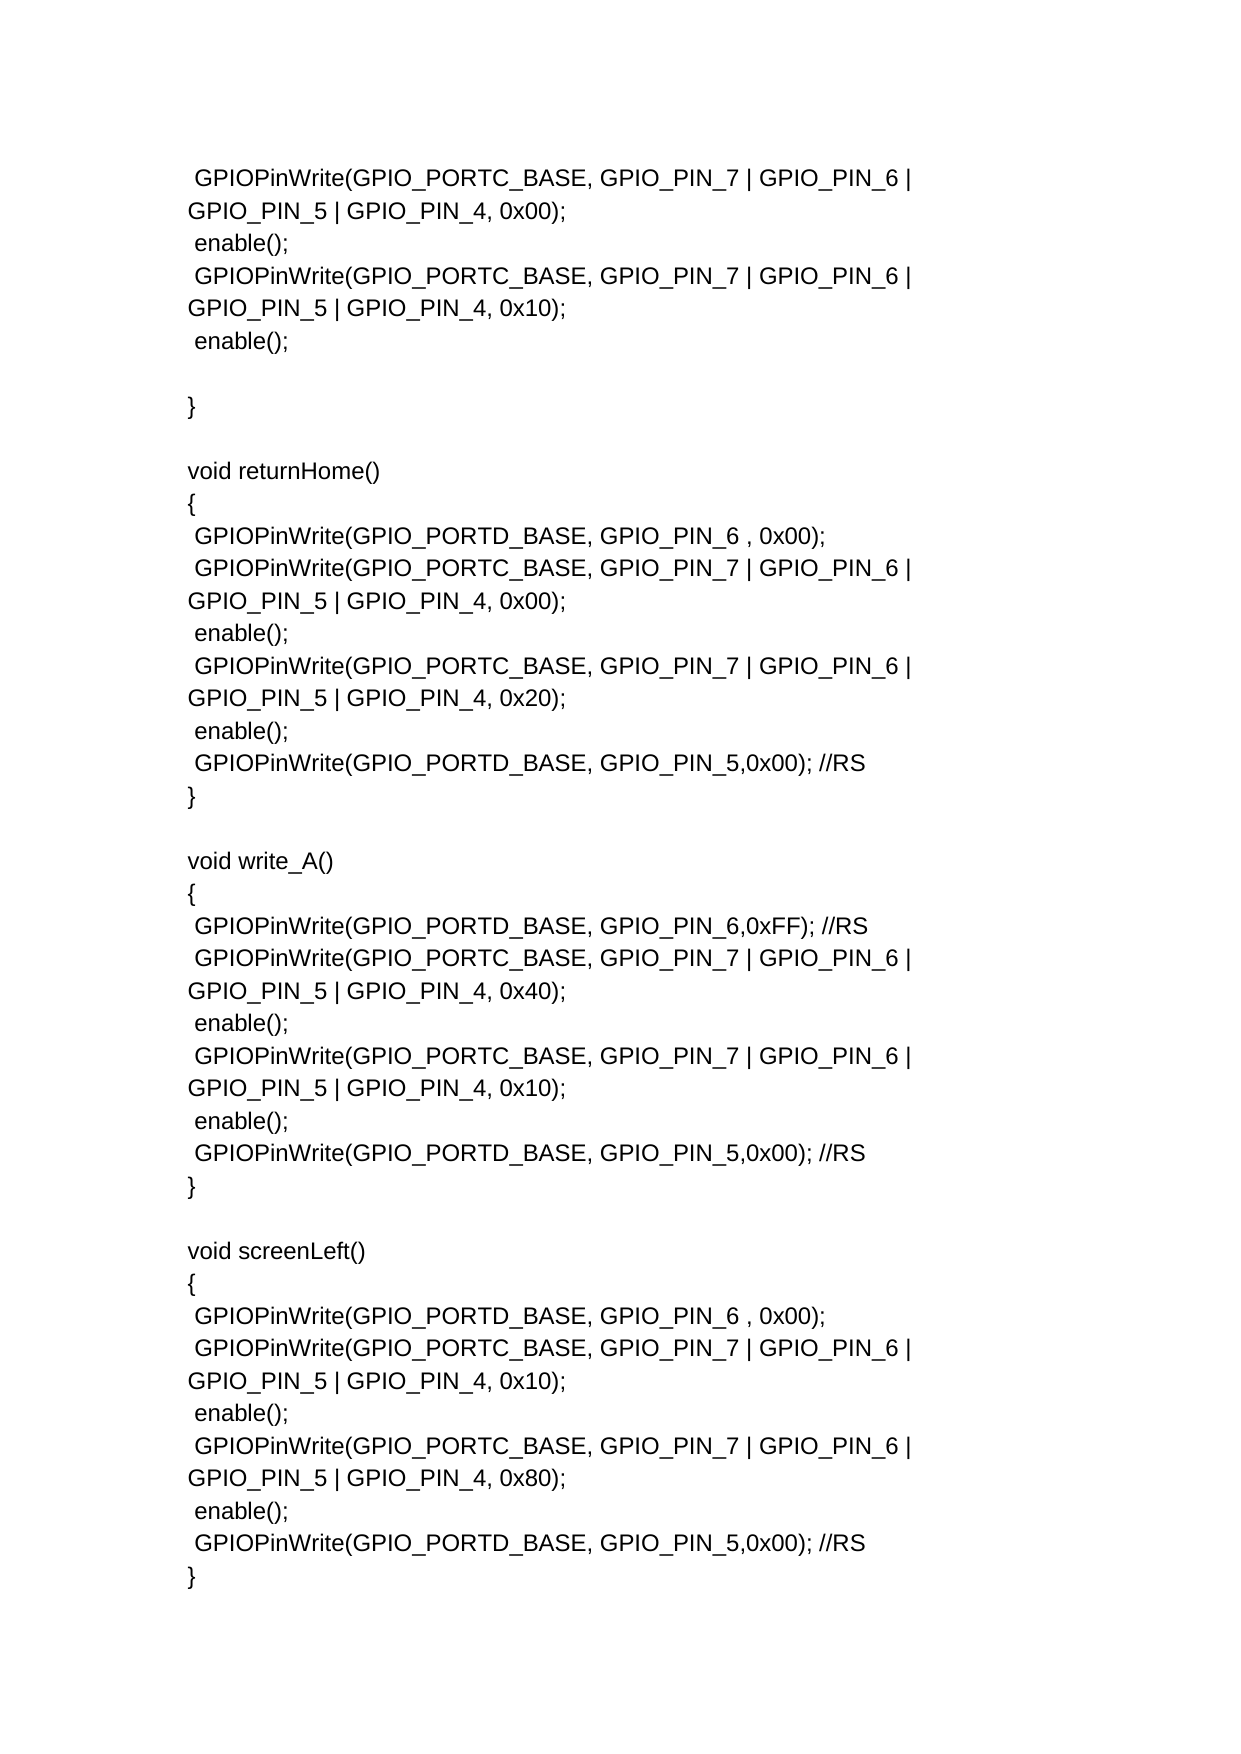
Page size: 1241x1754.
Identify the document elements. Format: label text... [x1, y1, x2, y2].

text { [187, 877, 1053, 909]
text } [187, 1559, 1053, 1592]
text enable(); [187, 227, 1053, 259]
text enable(); [187, 714, 1053, 747]
text GPIOPinWrite(GPIO_PORTD_BASE, GPIO_PIN_5,0x00); //RS [187, 1137, 1053, 1169]
text enable(); [187, 1494, 1053, 1527]
text void screenLeft() [187, 1234, 1053, 1267]
text GPIOPinWrite(GPIO_PORTC_BASE, GPIO_PIN_7 | GPIO_PIN_6 | GPIO_PIN_5 | GPIO_PIN_4, 0x00); [187, 552, 1053, 617]
text GPIOPinWrite(GPIO_PORTC_BASE, GPIO_PIN_7 | GPIO_PIN_6 | GPIO_PIN_5 | GPIO_PIN_4, 0x80); [187, 1429, 1053, 1494]
text GPIOPinWrite(GPIO_PORTC_BASE, GPIO_PIN_7 | GPIO_PIN_6 | GPIO_PIN_5 | GPIO_PIN_4, 0x10); [187, 259, 1053, 324]
text GPIOPinWrite(GPIO_PORTD_BASE, GPIO_PIN_6,0xFF); //RS [187, 909, 1053, 942]
text GPIOPinWrite(GPIO_PORTC_BASE, GPIO_PIN_7 | GPIO_PIN_6 | GPIO_PIN_5 | GPIO_PIN_4, 0x10); [187, 1039, 1053, 1104]
text enable(); [187, 324, 1053, 357]
text void returnHome() [187, 454, 1053, 487]
text GPIOPinWrite(GPIO_PORTD_BASE, GPIO_PIN_6 , 0x00); [187, 1299, 1053, 1332]
text void write_A() [187, 844, 1053, 877]
text { [187, 1267, 1053, 1299]
text } [187, 1169, 1053, 1202]
text GPIOPinWrite(GPIO_PORTC_BASE, GPIO_PIN_7 | GPIO_PIN_6 | GPIO_PIN_5 | GPIO_PIN_4, 0x40); [187, 942, 1053, 1007]
text enable(); [187, 617, 1053, 649]
text } [187, 389, 1053, 422]
text GPIOPinWrite(GPIO_PORTC_BASE, GPIO_PIN_7 | GPIO_PIN_6 | GPIO_PIN_5 | GPIO_PIN_4, 0x00); [187, 162, 1053, 227]
text GPIOPinWrite(GPIO_PORTC_BASE, GPIO_PIN_7 | GPIO_PIN_6 | GPIO_PIN_5 | GPIO_PIN_4, 0x10); [187, 1332, 1053, 1397]
text GPIOPinWrite(GPIO_PORTD_BASE, GPIO_PIN_5,0x00); //RS [187, 1527, 1053, 1559]
text enable(); [187, 1397, 1053, 1429]
text enable(); [187, 1104, 1053, 1137]
text GPIOPinWrite(GPIO_PORTD_BASE, GPIO_PIN_5,0x00); //RS [187, 747, 1053, 779]
text } [187, 779, 1053, 812]
text enable(); [187, 1007, 1053, 1039]
text GPIOPinWrite(GPIO_PORTD_BASE, GPIO_PIN_6 , 0x00); [187, 519, 1053, 552]
text { [187, 487, 1053, 519]
text GPIOPinWrite(GPIO_PORTC_BASE, GPIO_PIN_7 | GPIO_PIN_6 | GPIO_PIN_5 | GPIO_PIN_4, 0x20); [187, 649, 1053, 714]
